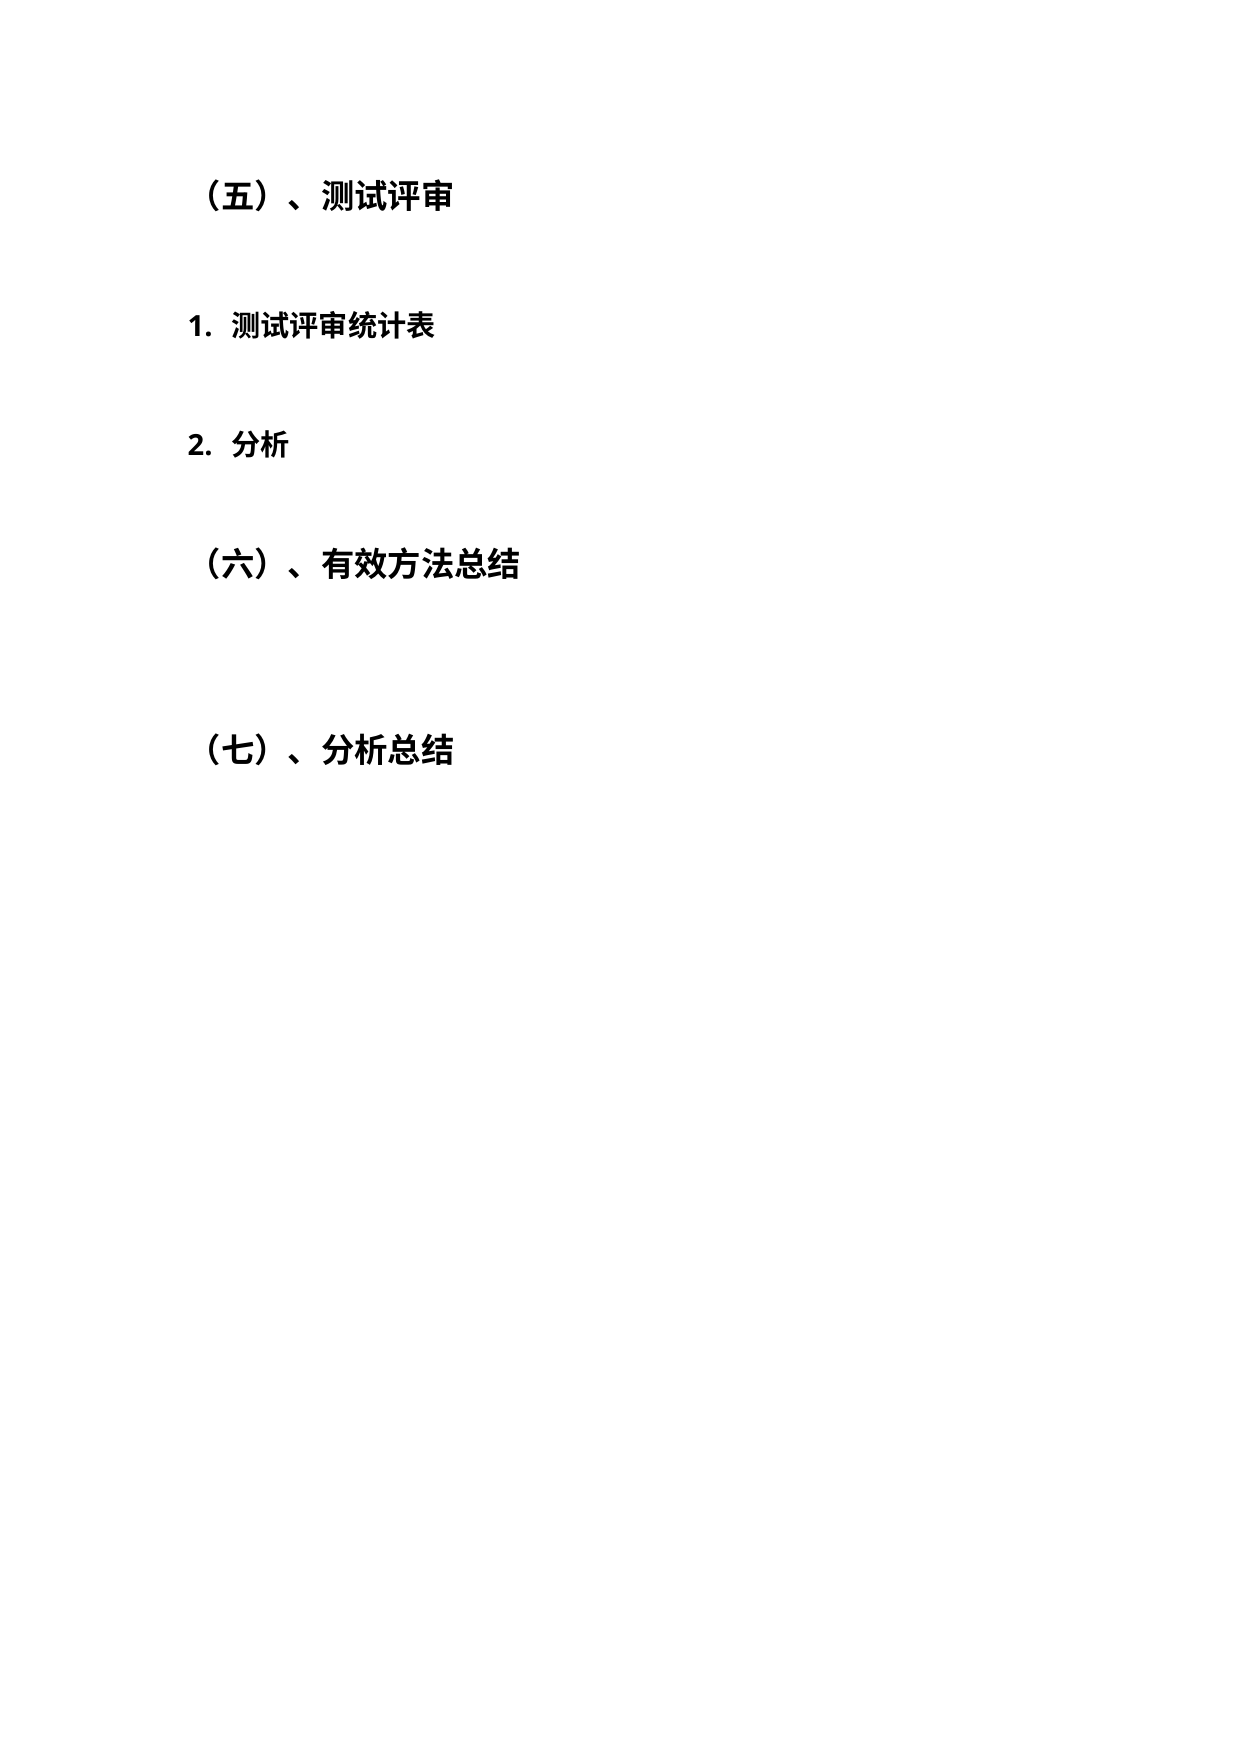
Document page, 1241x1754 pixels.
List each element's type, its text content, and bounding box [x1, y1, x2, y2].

subtitle 测试评审统计表 [187, 291, 1053, 356]
subtitle （七）、分析总结 [187, 716, 1053, 781]
subtitle 分析 [187, 410, 1053, 475]
subtitle （六）、有效方法总结 [187, 529, 1053, 594]
subtitle （五）、测试评审 [187, 162, 1053, 227]
